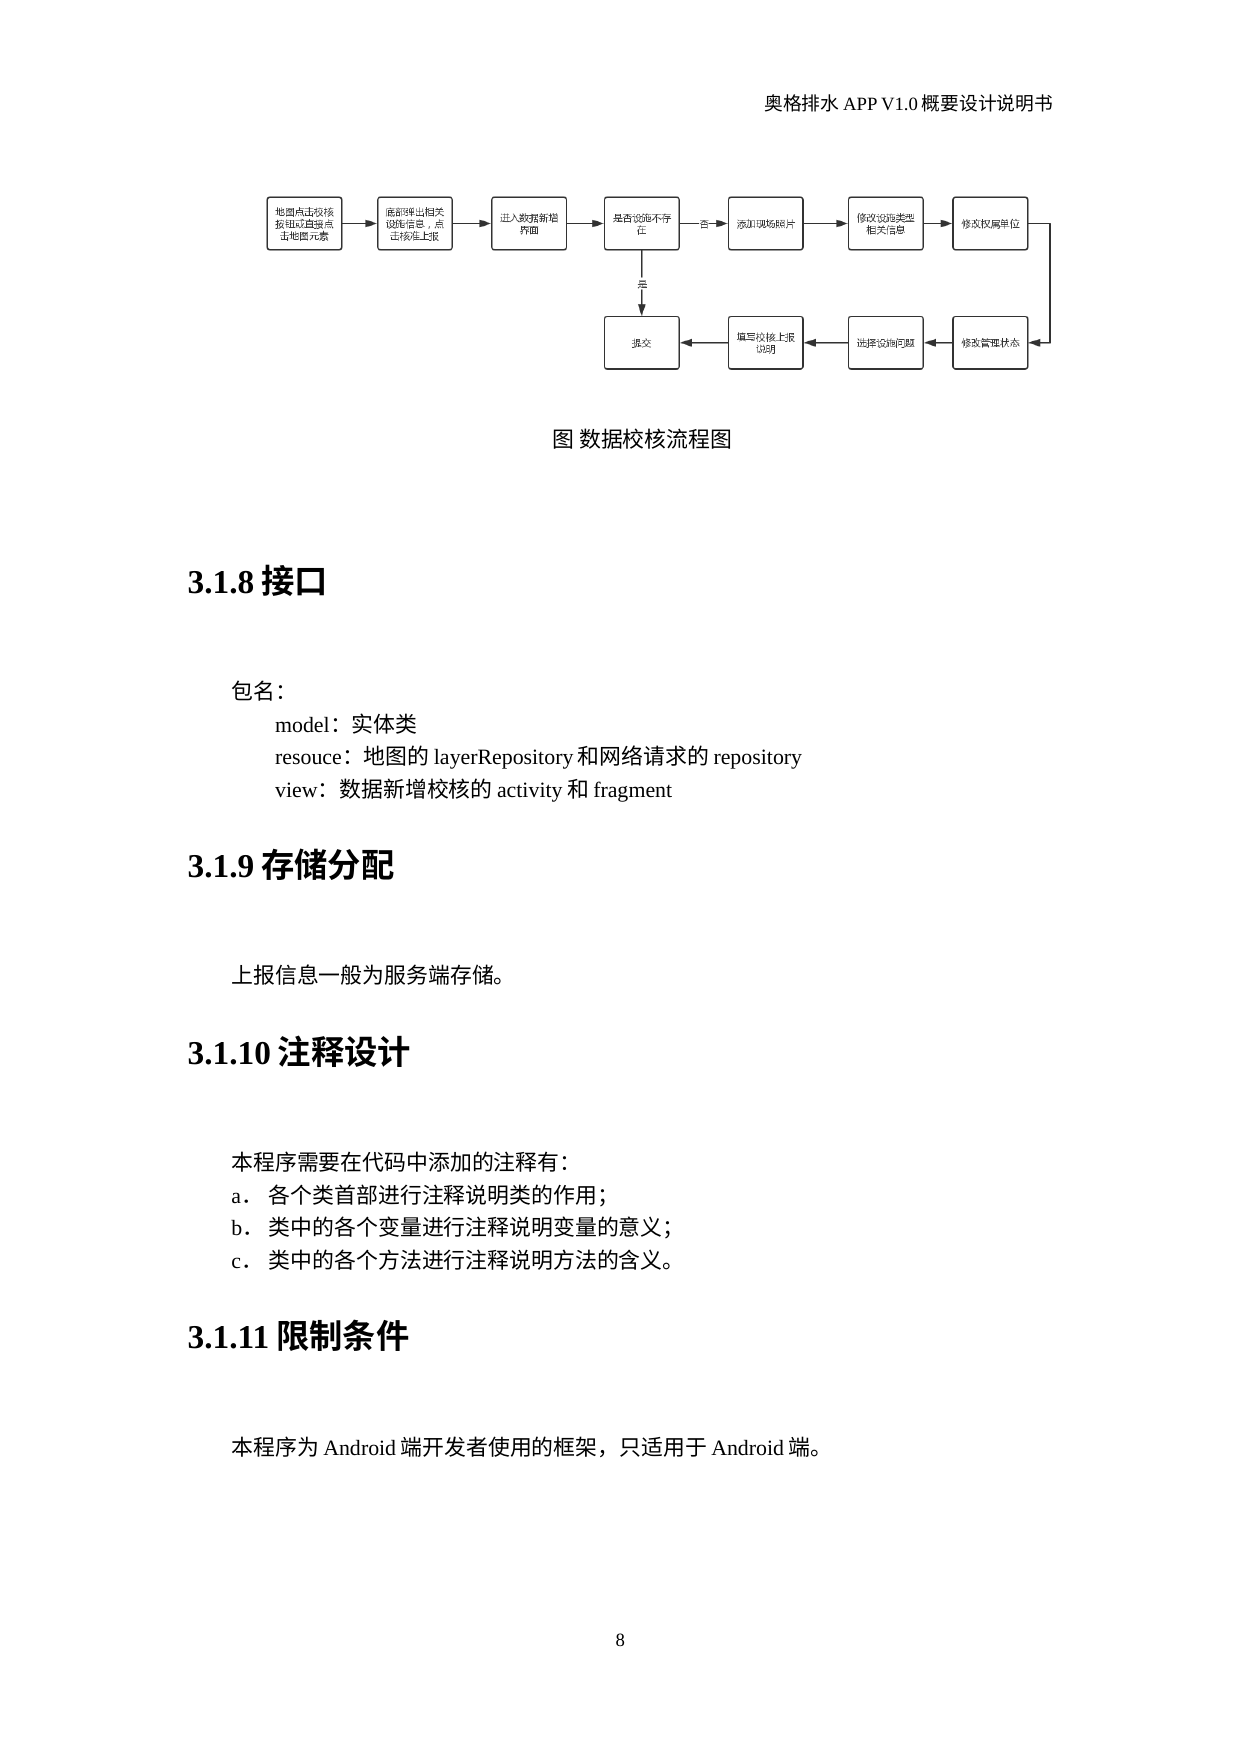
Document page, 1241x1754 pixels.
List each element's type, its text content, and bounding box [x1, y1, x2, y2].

picture [231, 162, 1096, 415]
text resouce：地图的layerRepository和网络请求的repository [231, 739, 1053, 771]
list 类中的各个变量进行注释说明变量的意义； [231, 1210, 1053, 1242]
text model：实体类 [231, 706, 1053, 739]
subtitle 3.1.9存储分配 [187, 831, 1053, 896]
text 包名： [187, 674, 1053, 706]
text 本程序为Android端开发者使用的框架，只适用于Android端。 [187, 1429, 1053, 1462]
subtitle 3.1.8接口 [187, 547, 1053, 612]
list 类中的各个方法进行注释说明方法的含义。 [231, 1242, 1053, 1275]
text 上报信息一般为服务端存储。 [187, 958, 1053, 991]
text view：数据新增校核的activity和fragment [231, 771, 1053, 804]
text 图 数据校核流程图 [187, 422, 1053, 454]
subtitle 3.1.11限制条件 [187, 1302, 1053, 1367]
list 各个类首部进行注释说明类的作用； [231, 1177, 1053, 1210]
text 本程序需要在代码中添加的注释有： [187, 1145, 1053, 1177]
subtitle 3.1.10注释设计 [187, 1018, 1053, 1083]
